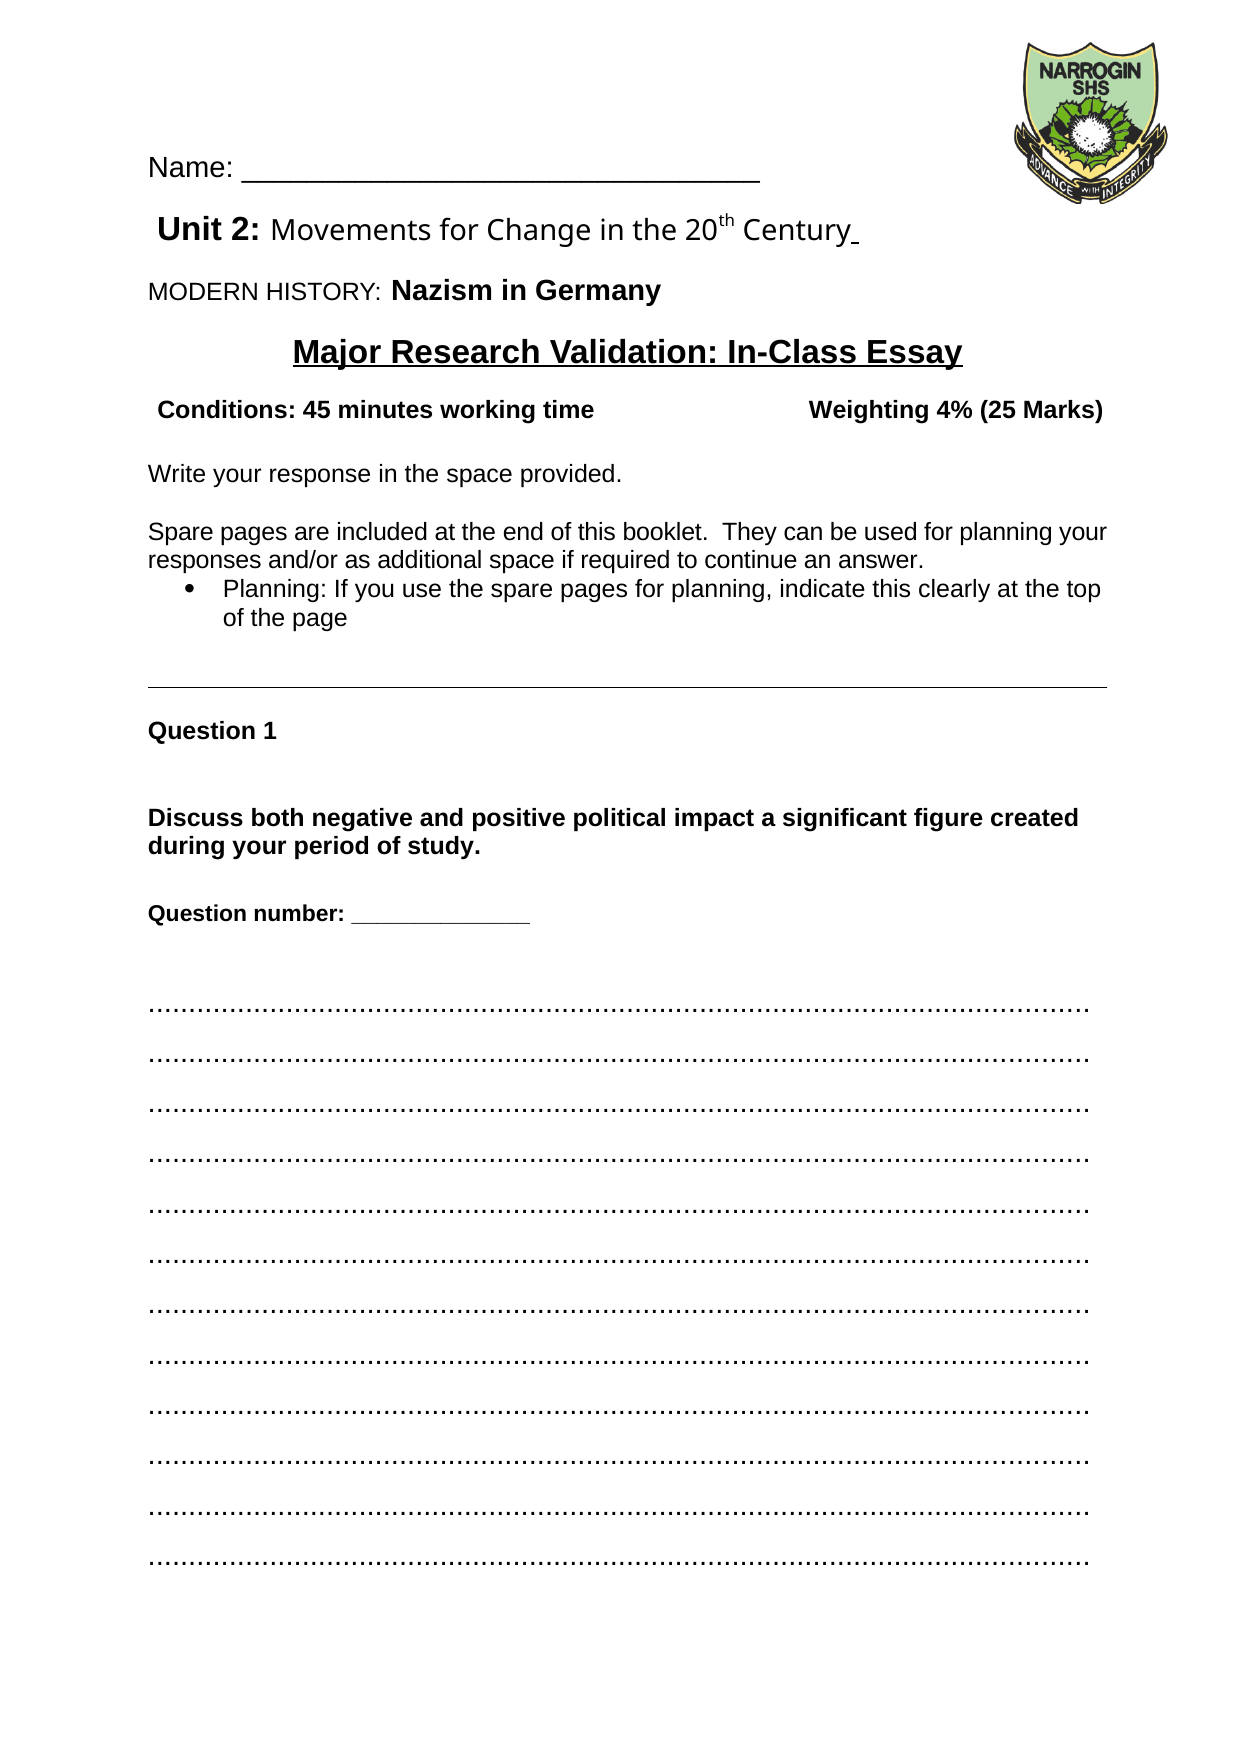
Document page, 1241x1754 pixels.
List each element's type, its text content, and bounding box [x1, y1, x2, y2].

picture [1013, 41, 1168, 204]
text Conditions: 45 minutes working time Weighting 4% (25 Marks) [148, 395, 1107, 424]
text Write your response in the space provided. [148, 459, 1107, 488]
list Planning: If you use the spare pages for planning, indicate this clearly at the top of the page [185, 574, 1107, 632]
text Discuss both negative and positive political impact a significant figure created during your period of study. [148, 803, 1107, 860]
text Name: ________________________________ [148, 150, 1012, 183]
text MODERN HISTORY: Nazism in Germany [148, 273, 1107, 307]
text Question 1 [148, 716, 1107, 745]
text Unit 2: Movements for Change in the 20th Century [148, 208, 1107, 248]
text Major Research Validation: In-Class Essay [148, 332, 1107, 370]
text Spare pages are included at the end of this booklet. They can be used for planning your responses and/or as additional space if required to continue an answer. [148, 517, 1107, 574]
text Question number: ______________ [148, 899, 1107, 926]
